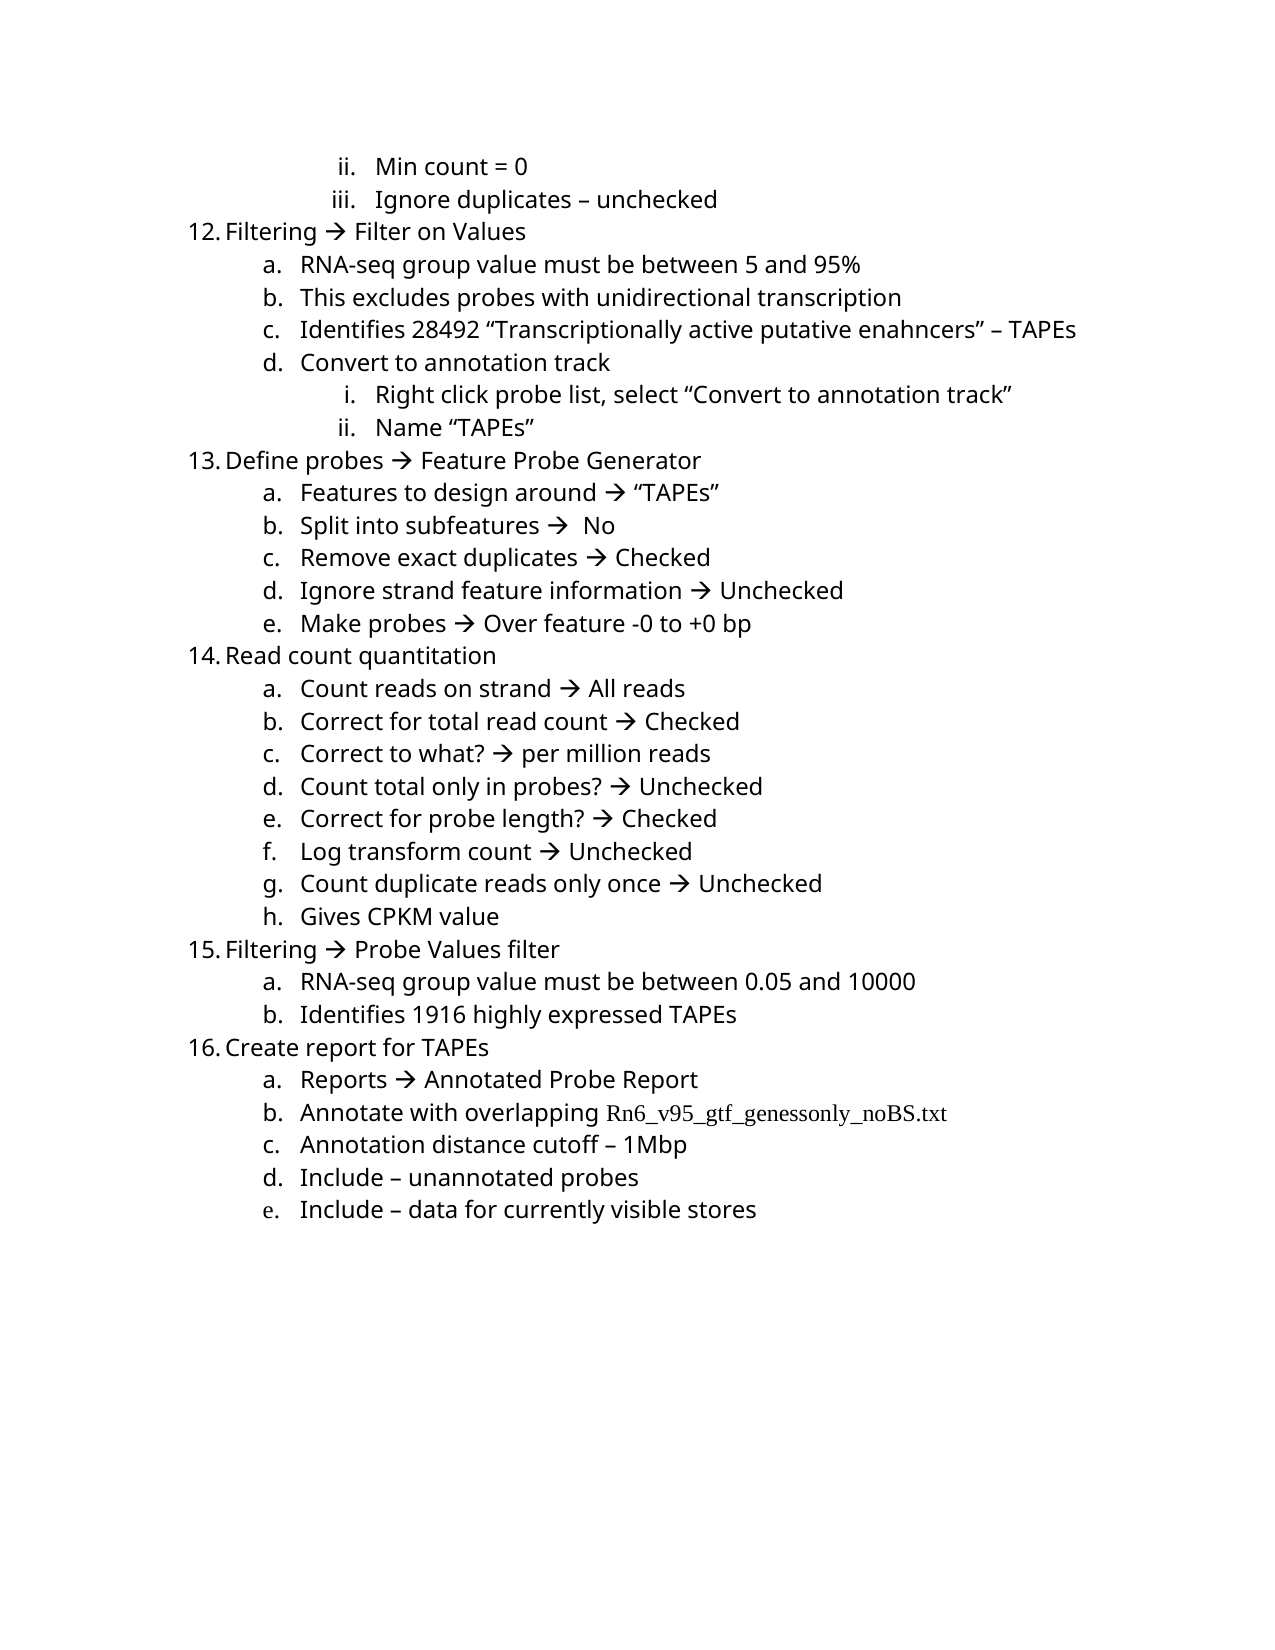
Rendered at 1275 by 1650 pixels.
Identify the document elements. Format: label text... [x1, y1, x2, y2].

list Right click probe list, select “Convert to annotation track” [356, 378, 1125, 411]
list Features to design around “TAPEs” [262, 476, 1125, 509]
list Read count quantitation [187, 639, 1125, 672]
list Correct to what? per million reads [262, 737, 1125, 769]
list Min count = 0 [356, 150, 1125, 183]
list Convert to annotation track [262, 346, 1125, 378]
list Identifies 1916 highly expressed TAPEs [262, 998, 1125, 1030]
list Count total only in probes? Unchecked [262, 769, 1125, 802]
list Count reads on strand All reads [262, 672, 1125, 704]
list Annotate with overlapping Rn6_v95_gtf_genessonly_noBS.txt [262, 1096, 1125, 1128]
list Include – unannotated probes [262, 1161, 1125, 1193]
list Correct for probe length? Checked [262, 802, 1125, 835]
list Count duplicate reads only once Unchecked [262, 867, 1125, 900]
list Ignore duplicates – unchecked [356, 183, 1125, 215]
list Define probes Feature Probe Generator [187, 443, 1125, 476]
list Name “TAPEs” [356, 411, 1125, 443]
list Filtering Filter on Values [187, 215, 1125, 248]
list Include – data for currently visible stores [262, 1193, 1125, 1226]
list Make probes Over feature -0 to +0 bp [262, 606, 1125, 639]
list Ignore strand feature information Unchecked [262, 574, 1125, 606]
list Filtering Probe Values filter [187, 932, 1125, 965]
list RNA-seq group value must be between 5 and 95% [262, 248, 1125, 280]
list Identifies 28492 “Transcriptionally active putative enahncers” – TAPEs [262, 313, 1125, 346]
list Reports Annotated Probe Report [262, 1063, 1125, 1096]
list Create report for TAPEs [187, 1030, 1125, 1063]
list Split into subfeatures No [262, 509, 1125, 541]
list Gives CPKM value [262, 900, 1125, 932]
list Correct for total read count Checked [262, 704, 1125, 737]
list Remove exact duplicates Checked [262, 541, 1125, 574]
list RNA-seq group value must be between 0.05 and 10000 [262, 965, 1125, 998]
list This excludes probes with unidirectional transcription [262, 280, 1125, 313]
list Log transform count Unchecked [262, 835, 1125, 867]
list Annotation distance cutoff – 1Mbp [262, 1128, 1125, 1161]
